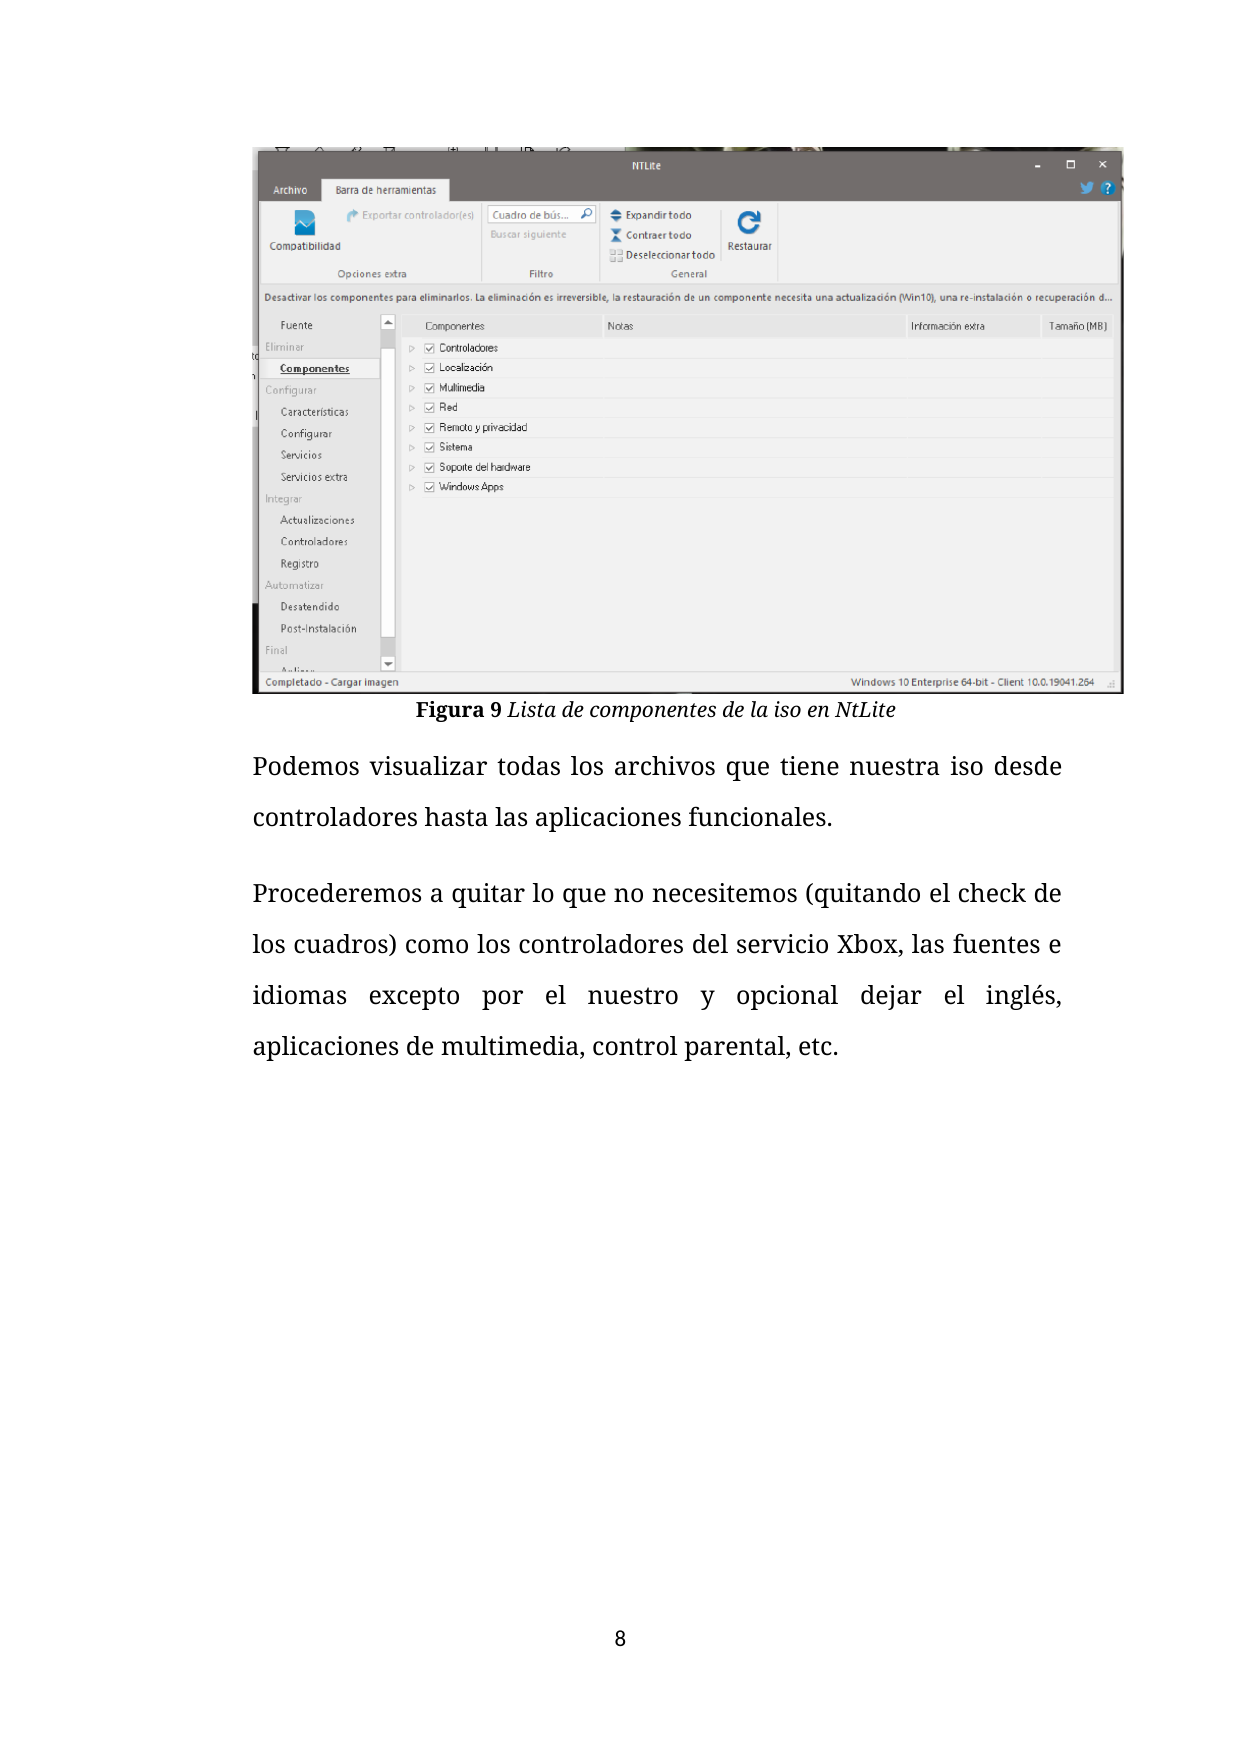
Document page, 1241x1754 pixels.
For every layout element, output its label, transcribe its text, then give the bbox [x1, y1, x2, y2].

list Podemos visualizar todas los archivos que tiene nuestra iso desde controladores hasta las aplicaciones funcionales. [252, 749, 1063, 834]
list Procederemos a quitar lo que no necesitemos (quitando el check de los cuadros) como los controladores del servicio Xbox, las fuentes e idiomas excepto por el nuestro y opcional dejar el inglés, aplicaciones de multimedia, control parental, etc. [252, 876, 1063, 1063]
picture [252, 147, 1124, 696]
text Figura 9 Lista de componentes de la iso en NtLite [177, 695, 1063, 724]
